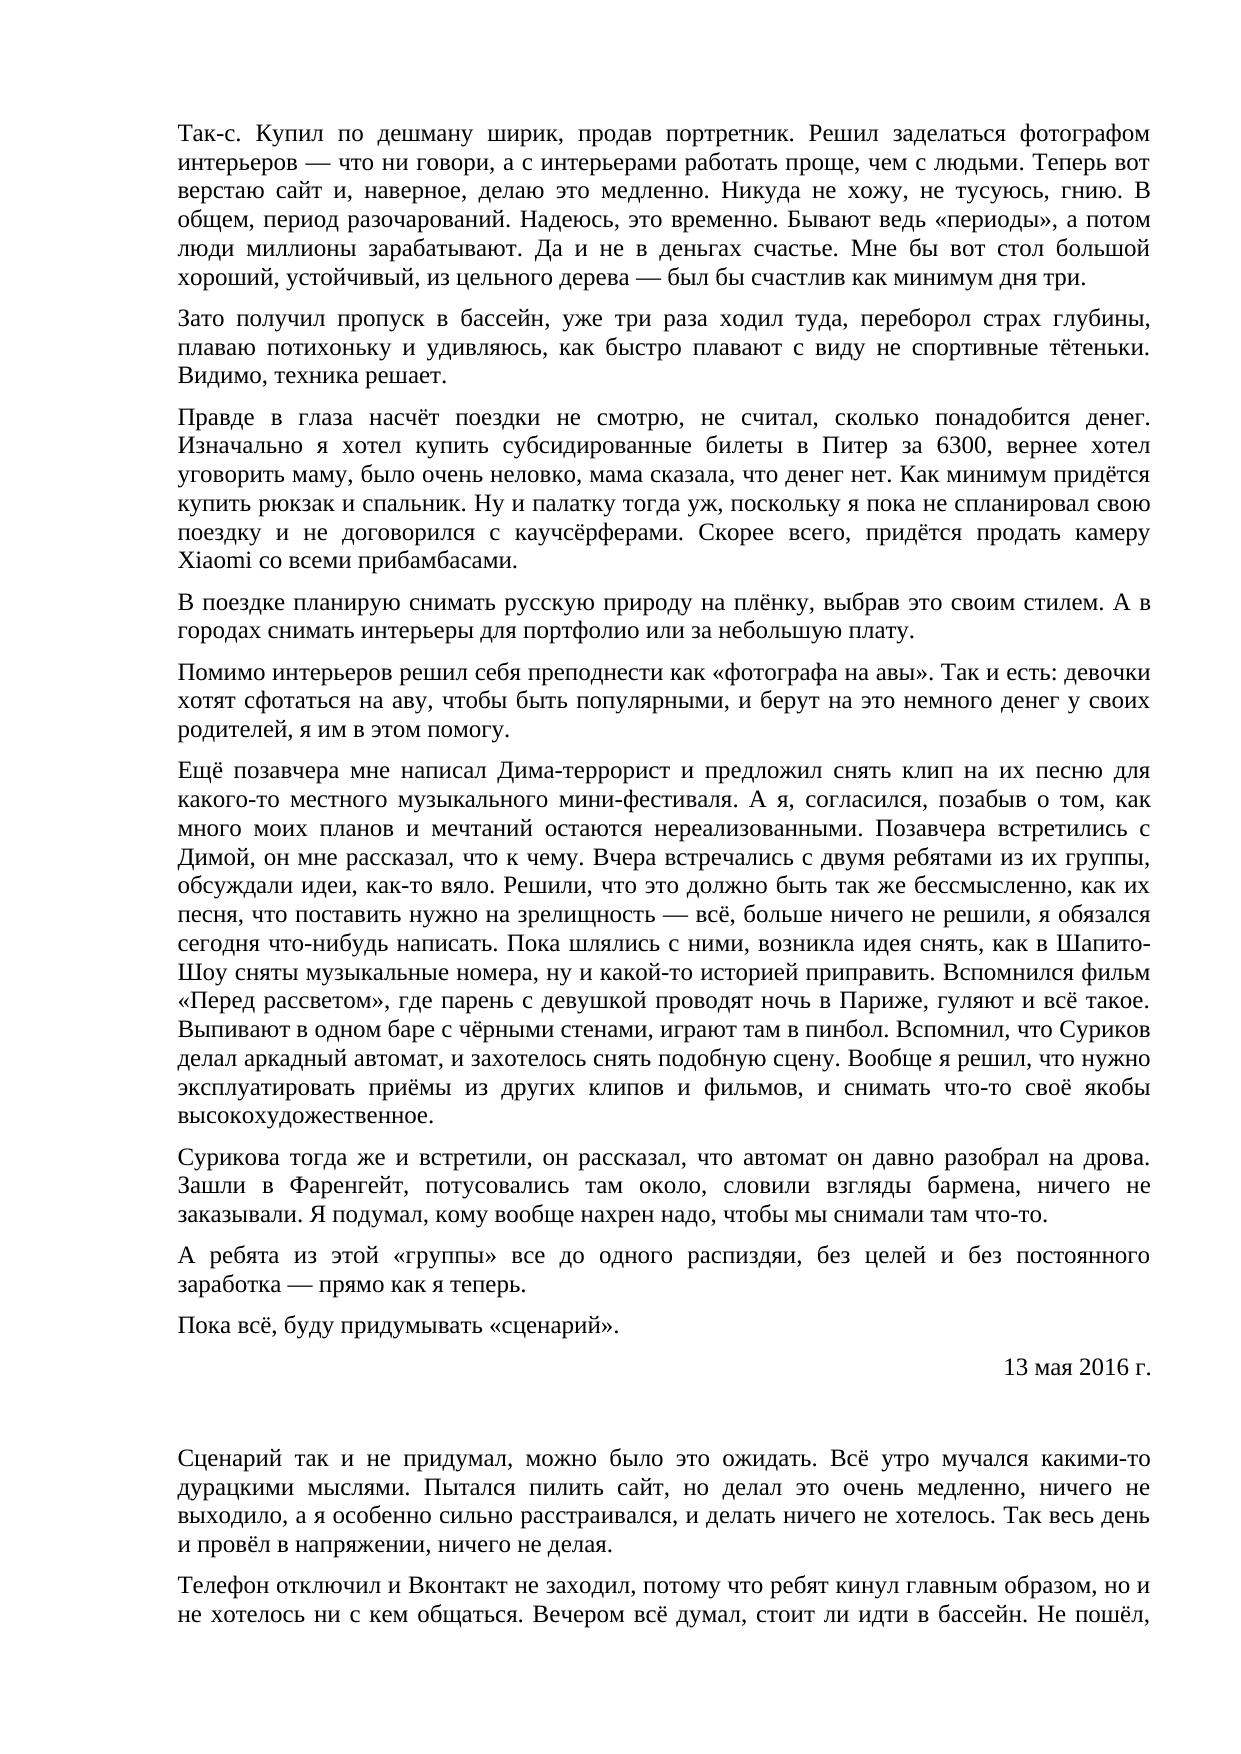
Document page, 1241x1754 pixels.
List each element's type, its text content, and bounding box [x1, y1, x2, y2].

text Пока всё, буду придумывать «сценарий». [177, 1311, 1152, 1339]
text Помимо интерьеров решил себя преподнести как «фотографа на авы». Так и есть: девочки хотят сфотаться на аву, чтобы быть популярными, и берут на это немного денег у своих родителей, я им в этом помогу. [177, 657, 1152, 743]
text Ещё позавчера мне написал Дима-террорист и предложил снять клип на их песню для какого-то местного музыкального мини-фестиваля. А я, согласился, позабыв о том, как много моих планов и мечтаний остаются нереализованными. Позавчера встретились с Димой, он мне рассказал, что к чему. Вчера встречались с двумя ребятами из их группы, обсуждали идеи, как-то вяло. Решили, что это должно быть так же бессмысленно, как их песня, что поставить нужно на зрелищность — всё, больше ничего не решили, я обязался сегодня что-нибудь написать. Пока шлялись с ними, возникла идея снять, как в Шапито-Шоу сняты музыкальные номера, ну и какой-то историей приправить. Вспомнился фильм «Перед рассветом», где парень с девушкой проводят ночь в Париже, гуляют и всё такое. Выпивают в одном баре с чёрными стенами, играют там в пинбол. Вспомнил, что Суриков делал аркадный автомат, и захотелось снять подобную сцену. Вообще я решил, что нужно эксплуатировать приёмы из других клипов и фильмов, и снимать что-то своё якобы высокохудожественное. [177, 756, 1152, 1129]
text А ребята из этой «группы» все до одного распиздяи, без целей и без постоянного заработка — прямо как я теперь. [177, 1241, 1152, 1298]
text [177, 1571, 1152, 1628]
text Зато получил пропуск в бассейн, уже три раза ходил туда, переборол страх глубины, плаваю потихоньку и удивляюсь, как быстро плавают с виду не спортивные тётеньки. Видимо, техника решает. [177, 303, 1152, 389]
text 13 мая 2016 г. [177, 1352, 1152, 1381]
text Сценарий так и не придумал, можно было это ожидать. Всё утро мучался какими-то дурацкими мыслями. Пытался пилить сайт, но делал это очень медленно, ничего не выходило, а я особенно сильно расстраивался, и делать ничего не хотелось. Так весь день и провёл в напряжении, ничего не делая. [177, 1443, 1152, 1558]
text Правде в глаза насчёт поездки не смотрю, не считал, сколько понадобится денег. Изначально я хотел купить субсидированные билеты в Питер за 6300, вернее хотел уговорить маму, было очень неловко, мама сказала, что денег нет. Как минимум придётся купить рюкзак и спальник. Ну и палатку тогда уж, поскольку я пока не спланировал свою поездку и не договорился с каучсёрферами. Скорее всего, придётся продать камеру Xiaomi со всеми прибамбасами. [177, 402, 1152, 574]
text Сурикова тогда же и встретили, он рассказал, что автомат он давно разобрал на дрова. Зашли в Фаренгейт, потусовались там около, словили взгляды бармена, ничего не заказывали. Я подумал, кому вообще нахрен надо, чтобы мы снимали там что-то. [177, 1142, 1152, 1228]
text В поездке планирую снимать русскую природу на плёнку, выбрав это своим стилем. А в городах снимать интерьеры для портфолио или за небольшую плату. [177, 587, 1152, 644]
text Так-с. Купил по дешману ширик, продав портретник. Решил заделаться фотографом интерьеров — что ни говори, а с интерьерами работать проще, чем с людьми. Теперь вот верстаю сайт и, наверное, делаю это медленно. Никуда не хожу, не тусуюсь, гнию. В общем, период разочарований. Надеюсь, это временно. Бывают ведь «периоды», а потом люди миллионы зарабатывают. Да и не в деньгах счастье. Мне бы вот стол большой хороший, устойчивый, из цельного дерева — был бы счастлив как минимум дня три. [177, 118, 1152, 291]
